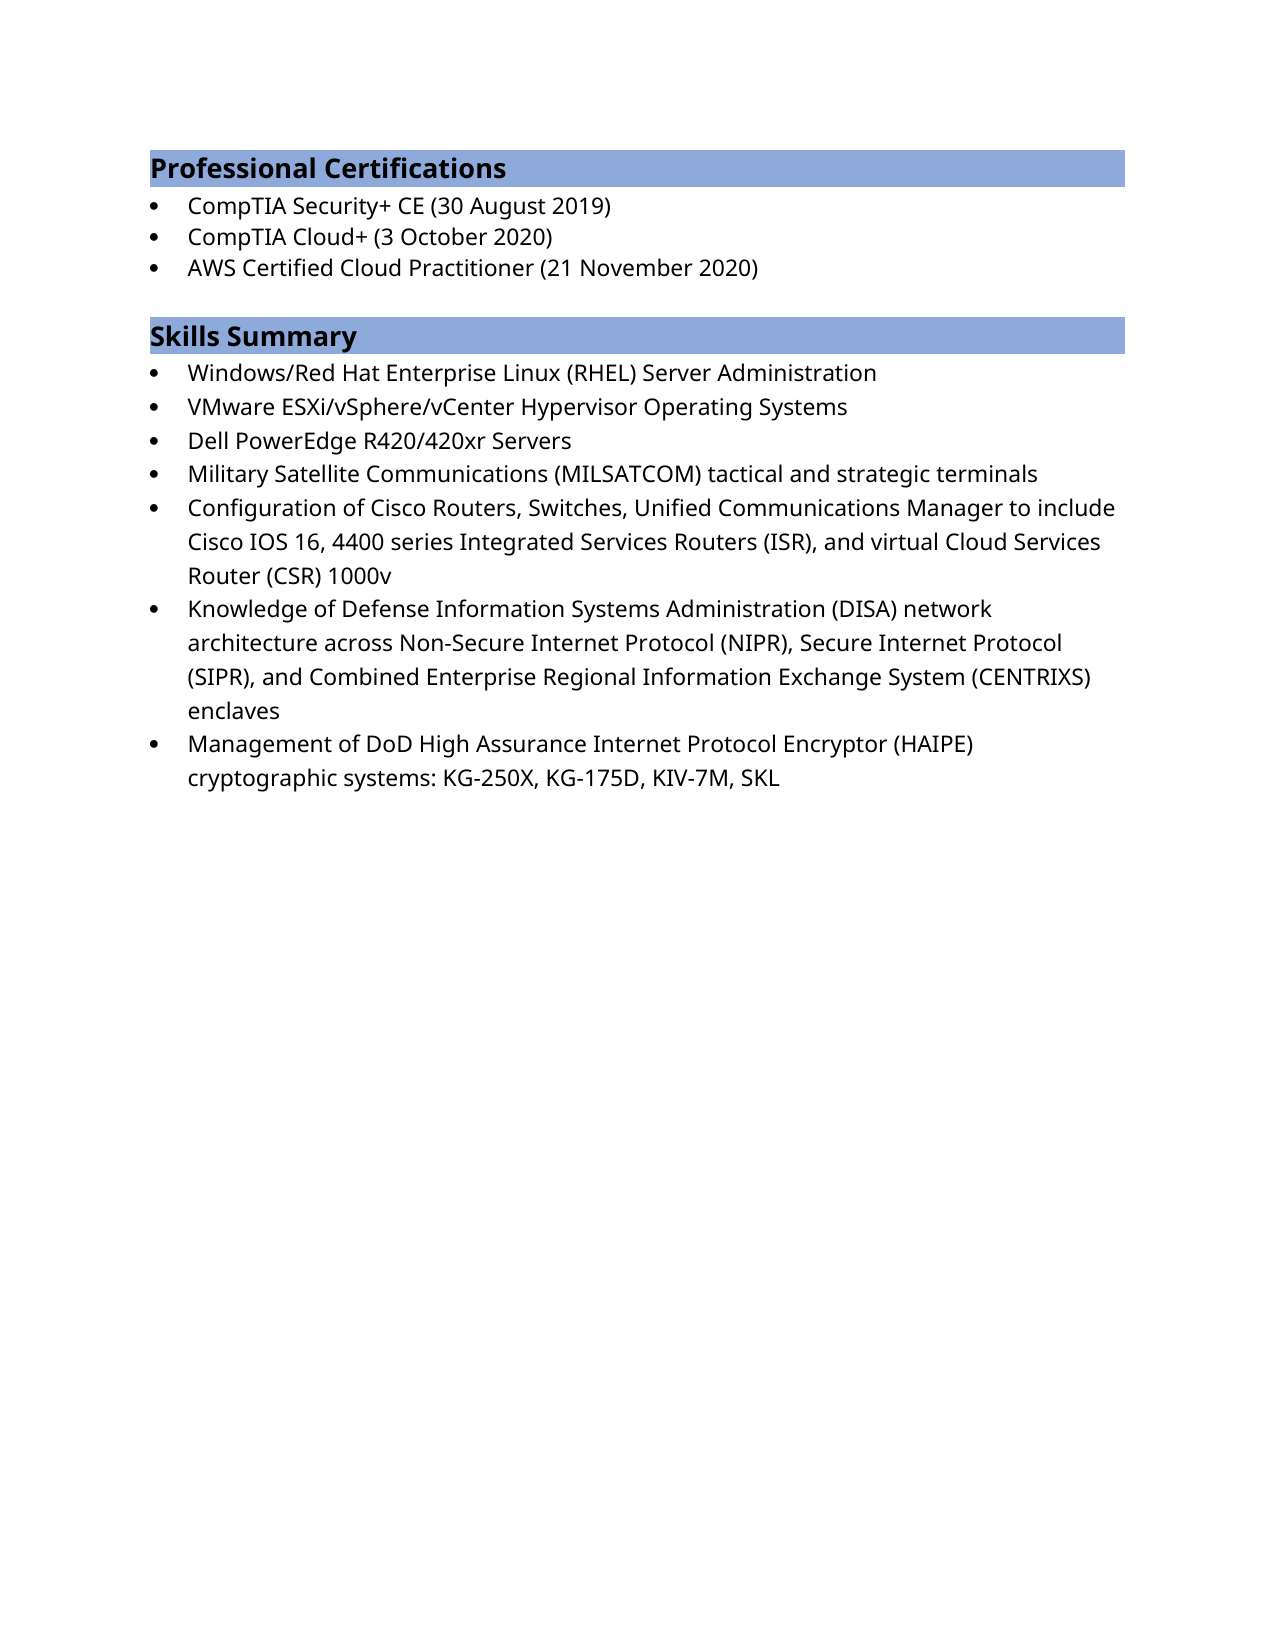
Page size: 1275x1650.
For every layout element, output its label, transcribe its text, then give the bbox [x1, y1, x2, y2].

list CompTIA Cloud+ (3 October 2020) [150, 221, 1125, 252]
list AWS Certified Cloud Practitioner (21 November 2020) [150, 252, 1125, 283]
list CompTIA Security+ CE (30 August 2019) [150, 190, 1125, 221]
list Knowledge of Defense Information Systems Administration (DISA) network architecture across Non-Secure Internet Protocol (NIPR), Secure Internet Protocol (SIPR), and Combined Enterprise Regional Information Exchange System (CENTRIXS) enclaves [150, 593, 1125, 726]
list Dell PowerEdge R420/420xr Servers [150, 424, 1125, 456]
subtitle Professional Certifications [150, 150, 1125, 187]
list Windows/Red Hat Enterprise Linux (RHEL) Server Administration [150, 357, 1125, 388]
list Management of DoD High Assurance Internet Protocol Encryptor (HAIPE) cryptographic systems: KG-250X, KG-175D, KIV-7M, SKL [150, 728, 1125, 793]
list VMware ESXi/vSphere/vCenter Hypervisor Operating Systems [150, 391, 1125, 422]
list Configuration of Cisco Routers, Switches, Unified Communications Manager to include Cisco IOS 16, 4400 series Integrated Services Routers (ISR), and virtual Cloud Services Router (CSR) 1000v [150, 492, 1125, 591]
text Skills Summary [150, 317, 1125, 354]
list Military Satellite Communications (MILSATCOM) tactical and strategic terminals [150, 458, 1125, 489]
